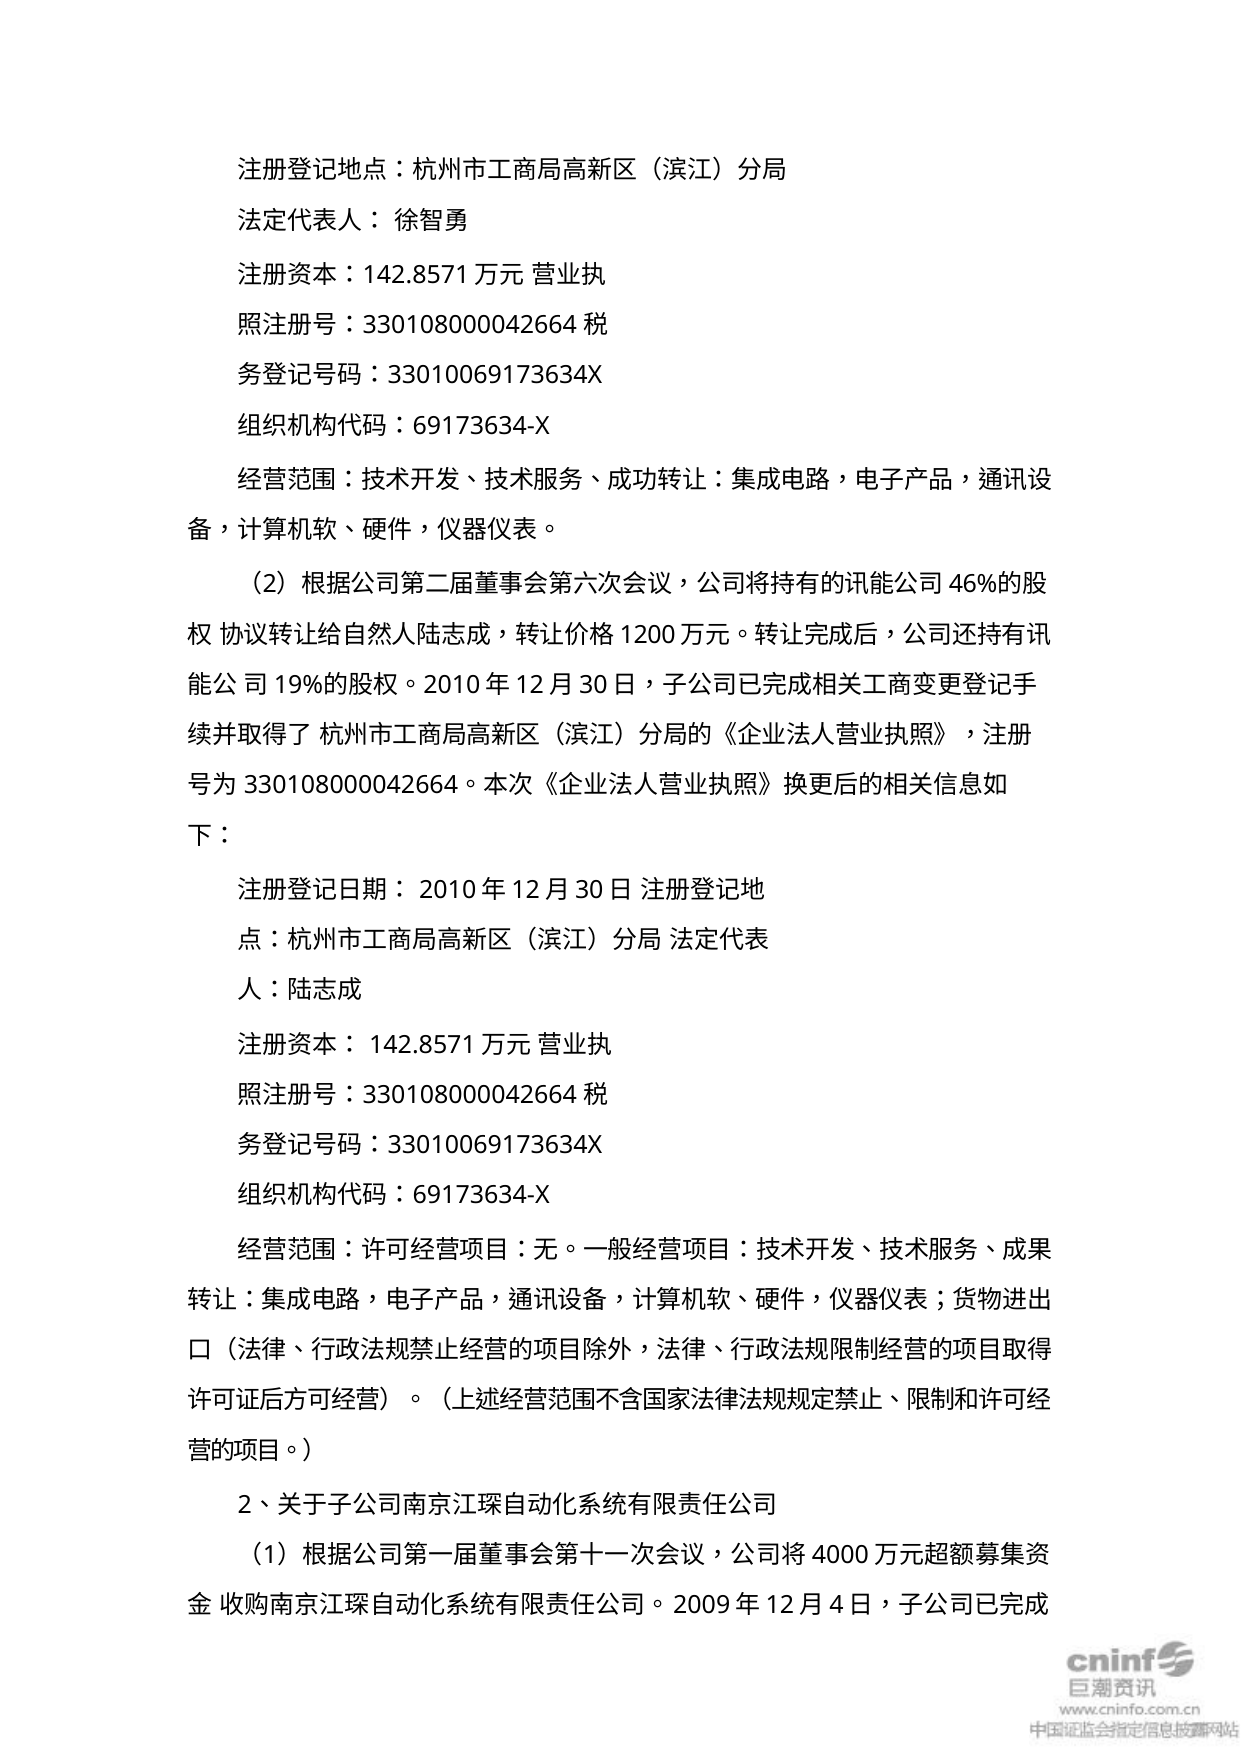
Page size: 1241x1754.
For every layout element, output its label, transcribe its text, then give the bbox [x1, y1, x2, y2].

text 注册登记地点：杭州市工商局高新区（滨江）分局 法定代表人： 徐智勇 [237, 152, 789, 236]
text 注册登记日期： 2010年12月30日 注册登记地点：杭州市工商局高新区（滨江）分局 法定代表人：陆志成 [237, 872, 789, 1006]
text 经营范围：许可经营项目：无。一般经营项目：技术开发、技术服务、成果 转让：集成电路，电子产品，通讯设备，计算机软、硬件，仪器仪表；货物进出 口（法律、行政法规禁止经营的项目除外，法律、行政法规限制经营的项目取得 许可证后方可经营）。（上述经营范围不含国家法律法规规定禁止、限制和许可经 营的项目。） [187, 1231, 1053, 1467]
text （2）根据公司第二届董事会第六次会议，公司将持有的讯能公司46%的股权 协议转让给自然人陆志成，转让价格1200万元。转让完成后，公司还持有讯能公 司19%的股权。2010年12月30日，子公司已完成相关工商变更登记手续并取得了 杭州市工商局高新区（滨江）分局的《企业法人营业执照》，注册号为 330108000042664。本次《企业法人营业执照》换更后的相关信息如下： [187, 566, 1053, 852]
text 注册资本：142.8571万元 营业执照注册号：330108000042664 税务登记号码：33010069173634X 组织机构代码：69173634-X [237, 256, 625, 441]
text 注册资本： 142.8571万元 营业执照注册号：330108000042664 税务登记号码：33010069173634X 组织机构代码：69173634-X [237, 1026, 625, 1211]
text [187, 1537, 1050, 1621]
text 2、关于子公司南京江琛自动化系统有限责任公司 [237, 1487, 1027, 1521]
picture [1029, 1633, 1241, 1754]
text 经营范围：技术开发、技术服务、成功转让：集成电路，电子产品，通讯设 备，计算机软、硬件，仪器仪表。 [187, 461, 1053, 546]
